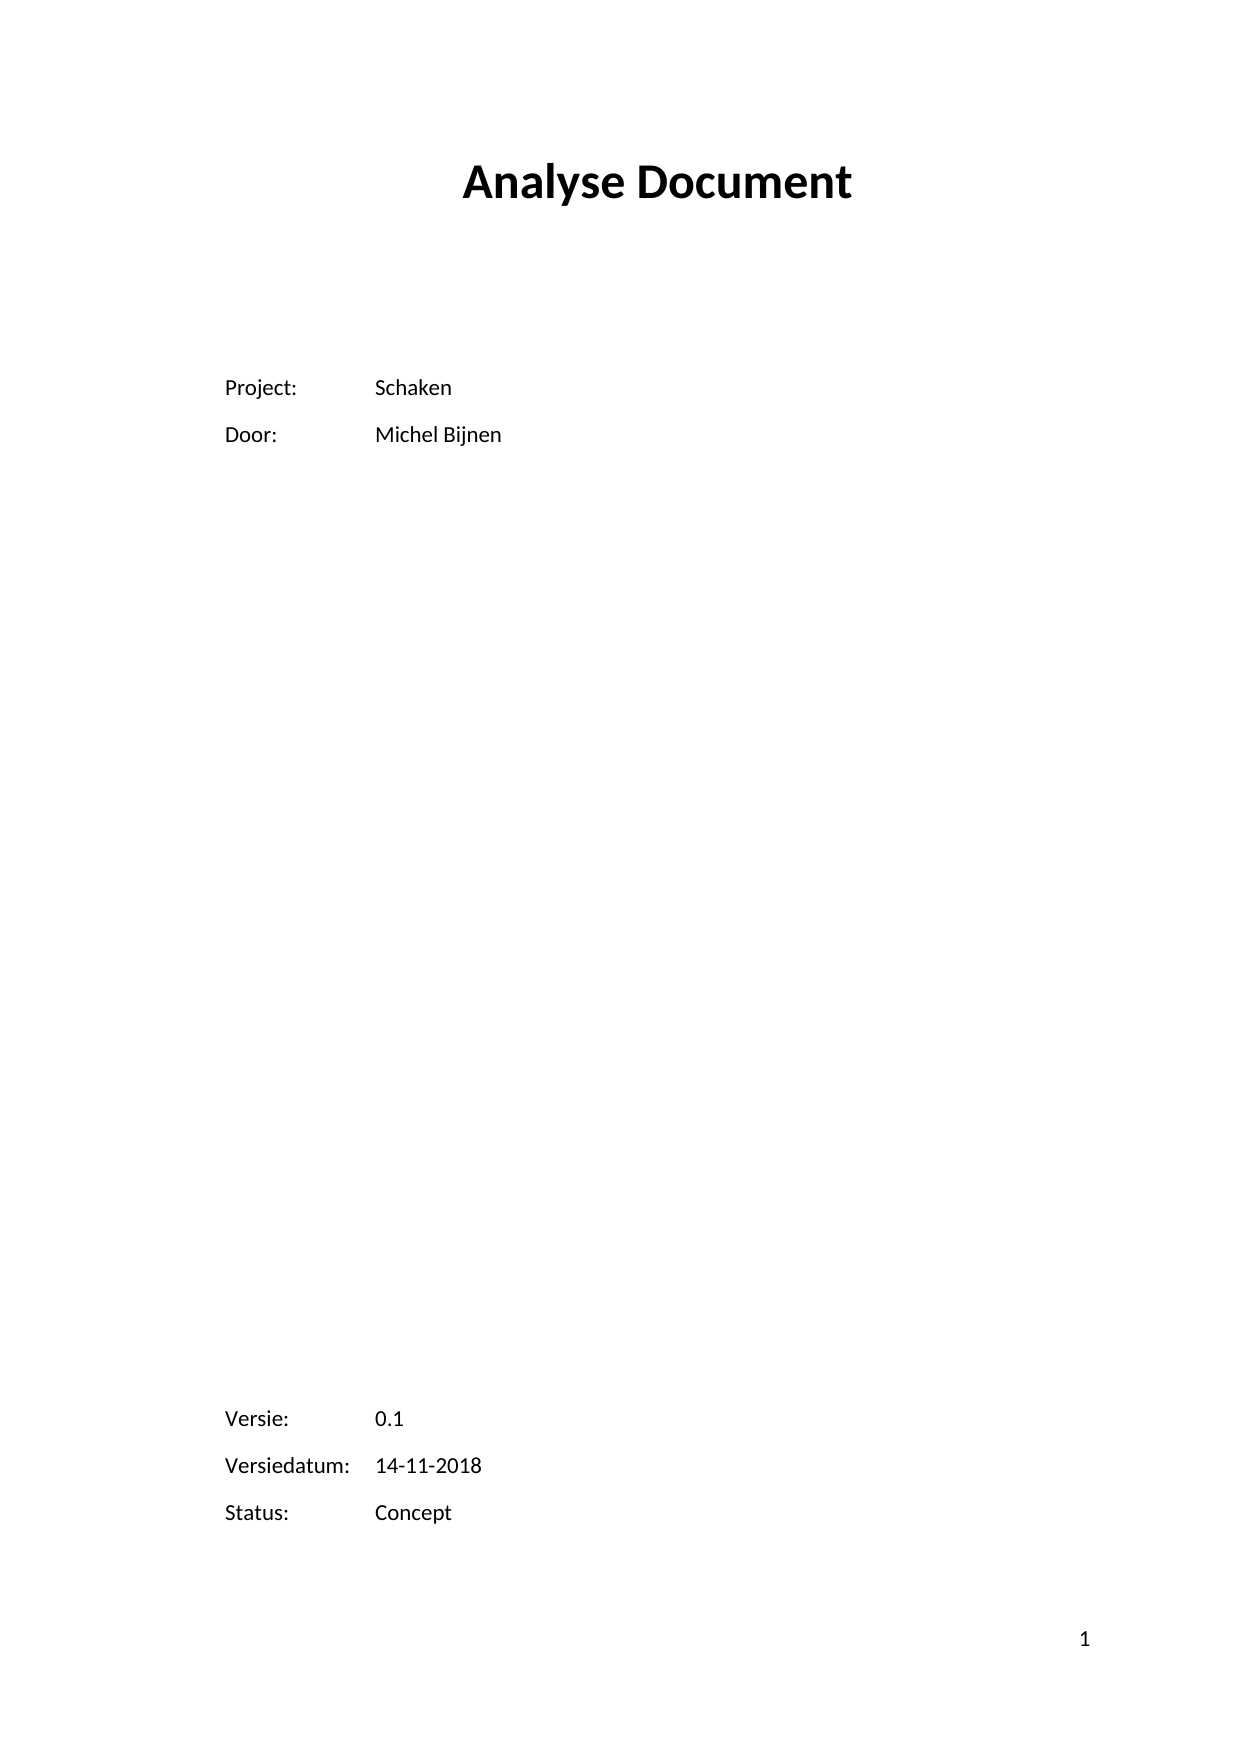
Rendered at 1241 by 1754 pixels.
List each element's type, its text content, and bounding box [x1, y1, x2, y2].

text Status: Concept [150, 1498, 1090, 1526]
text Versie: 0.1 [150, 1404, 1090, 1432]
text Versiedatum: 14-11-2018 [150, 1451, 1090, 1479]
text Project: Schaken [150, 373, 1090, 401]
text Analyse Document [150, 150, 1090, 211]
text Door: Michel Bijnen [150, 420, 1090, 448]
